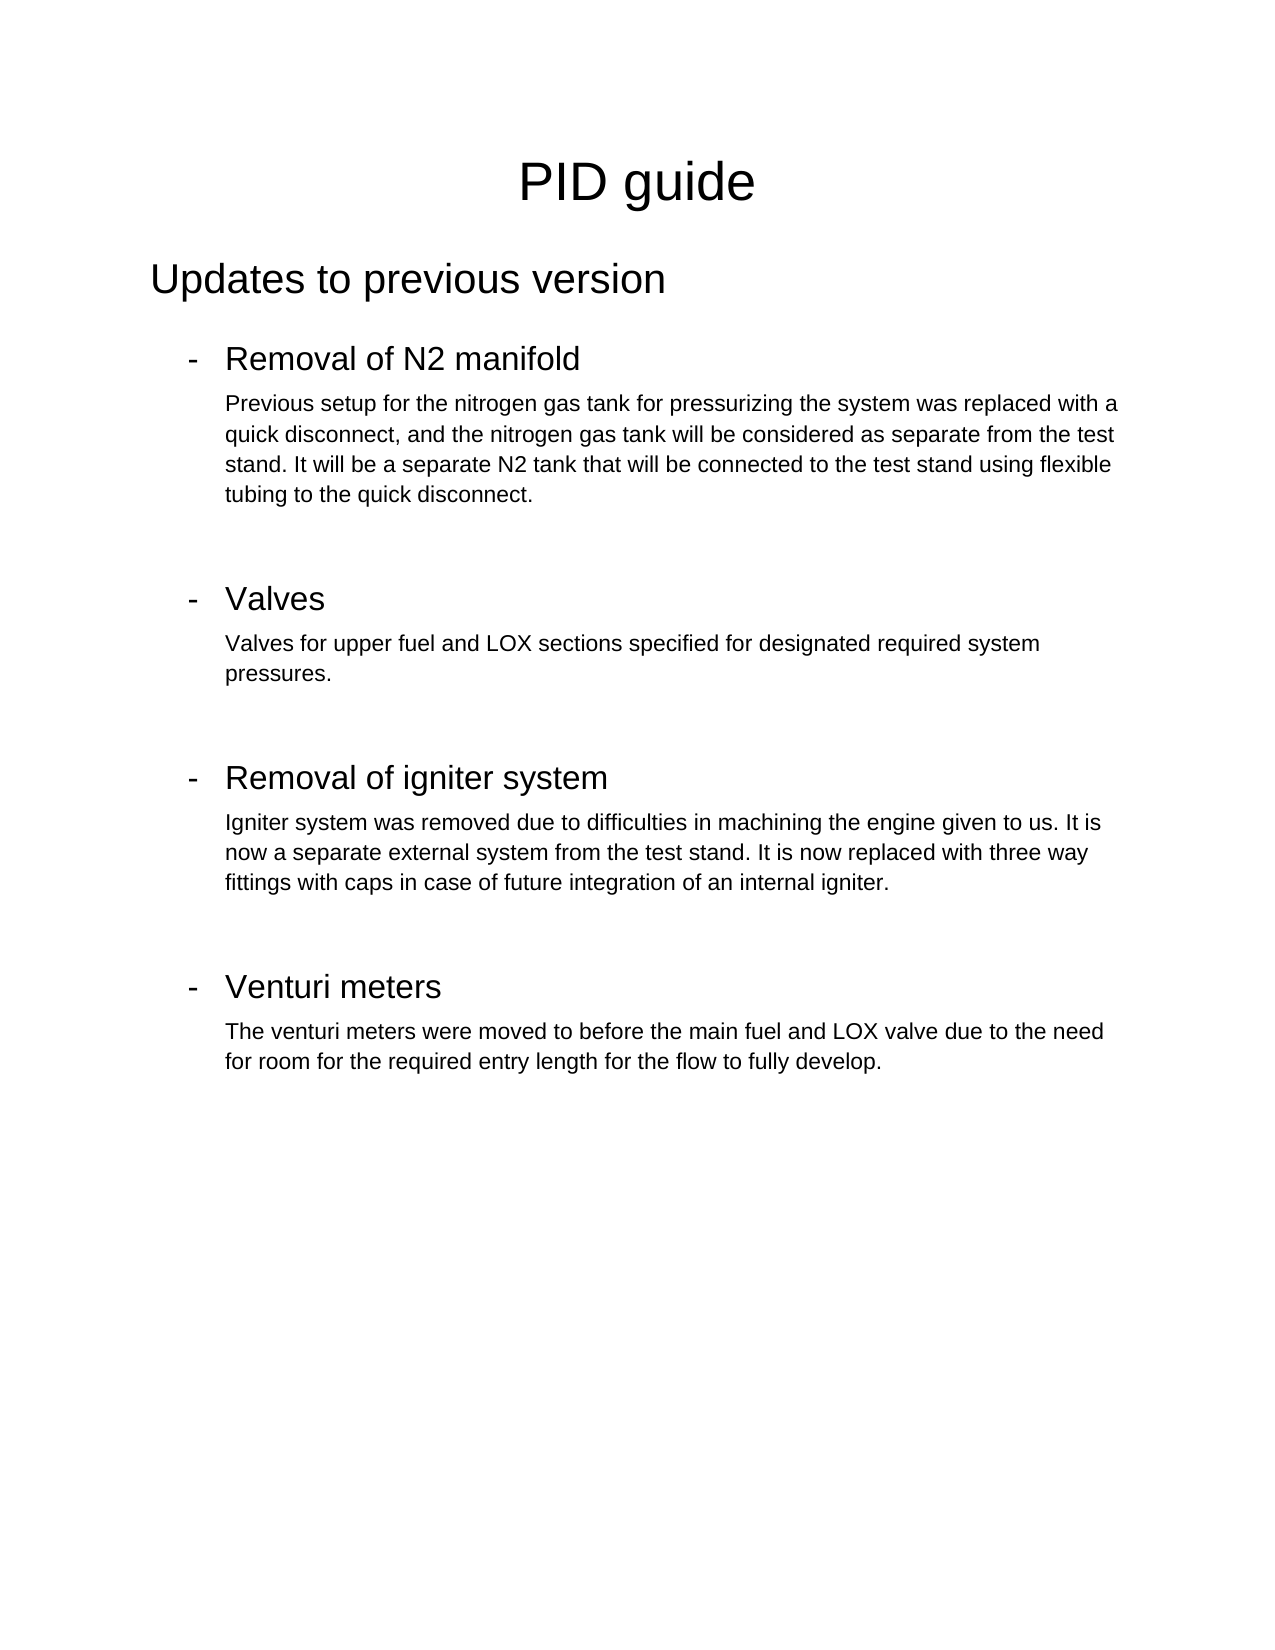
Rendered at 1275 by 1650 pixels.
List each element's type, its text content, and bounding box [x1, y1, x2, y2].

text Valves for upper fuel and LOX sections specified for designated required system pressures. [225, 630, 1125, 686]
text Previous setup for the nitrogen gas tank for pressurizing the system was replaced with a quick disconnect, and the nitrogen gas tank will be considered as separate from the test stand. It will be a separate N2 tank that will be connected to the test stand using flexible tubing to the quick disconnect. [225, 390, 1125, 507]
text The venturi meters were moved to before the main fuel and LOX valve due to the need for room for the required entry length for the flow to fully develop. [225, 1018, 1125, 1075]
subtitle Updates to previous version [150, 254, 1125, 302]
subtitle Removal of igniter system [187, 758, 1125, 796]
subtitle Venturi meters [187, 967, 1125, 1006]
subtitle Valves [187, 579, 1125, 617]
text Igniter system was removed due to difficulties in machining the engine given to us. It is now a separate external system from the test stand. It is now replaced with three way fittings with caps in case of future integration of an internal igniter. [225, 809, 1125, 896]
title PID guide [150, 150, 1125, 212]
subtitle Removal of N2 manifold [187, 339, 1125, 378]
